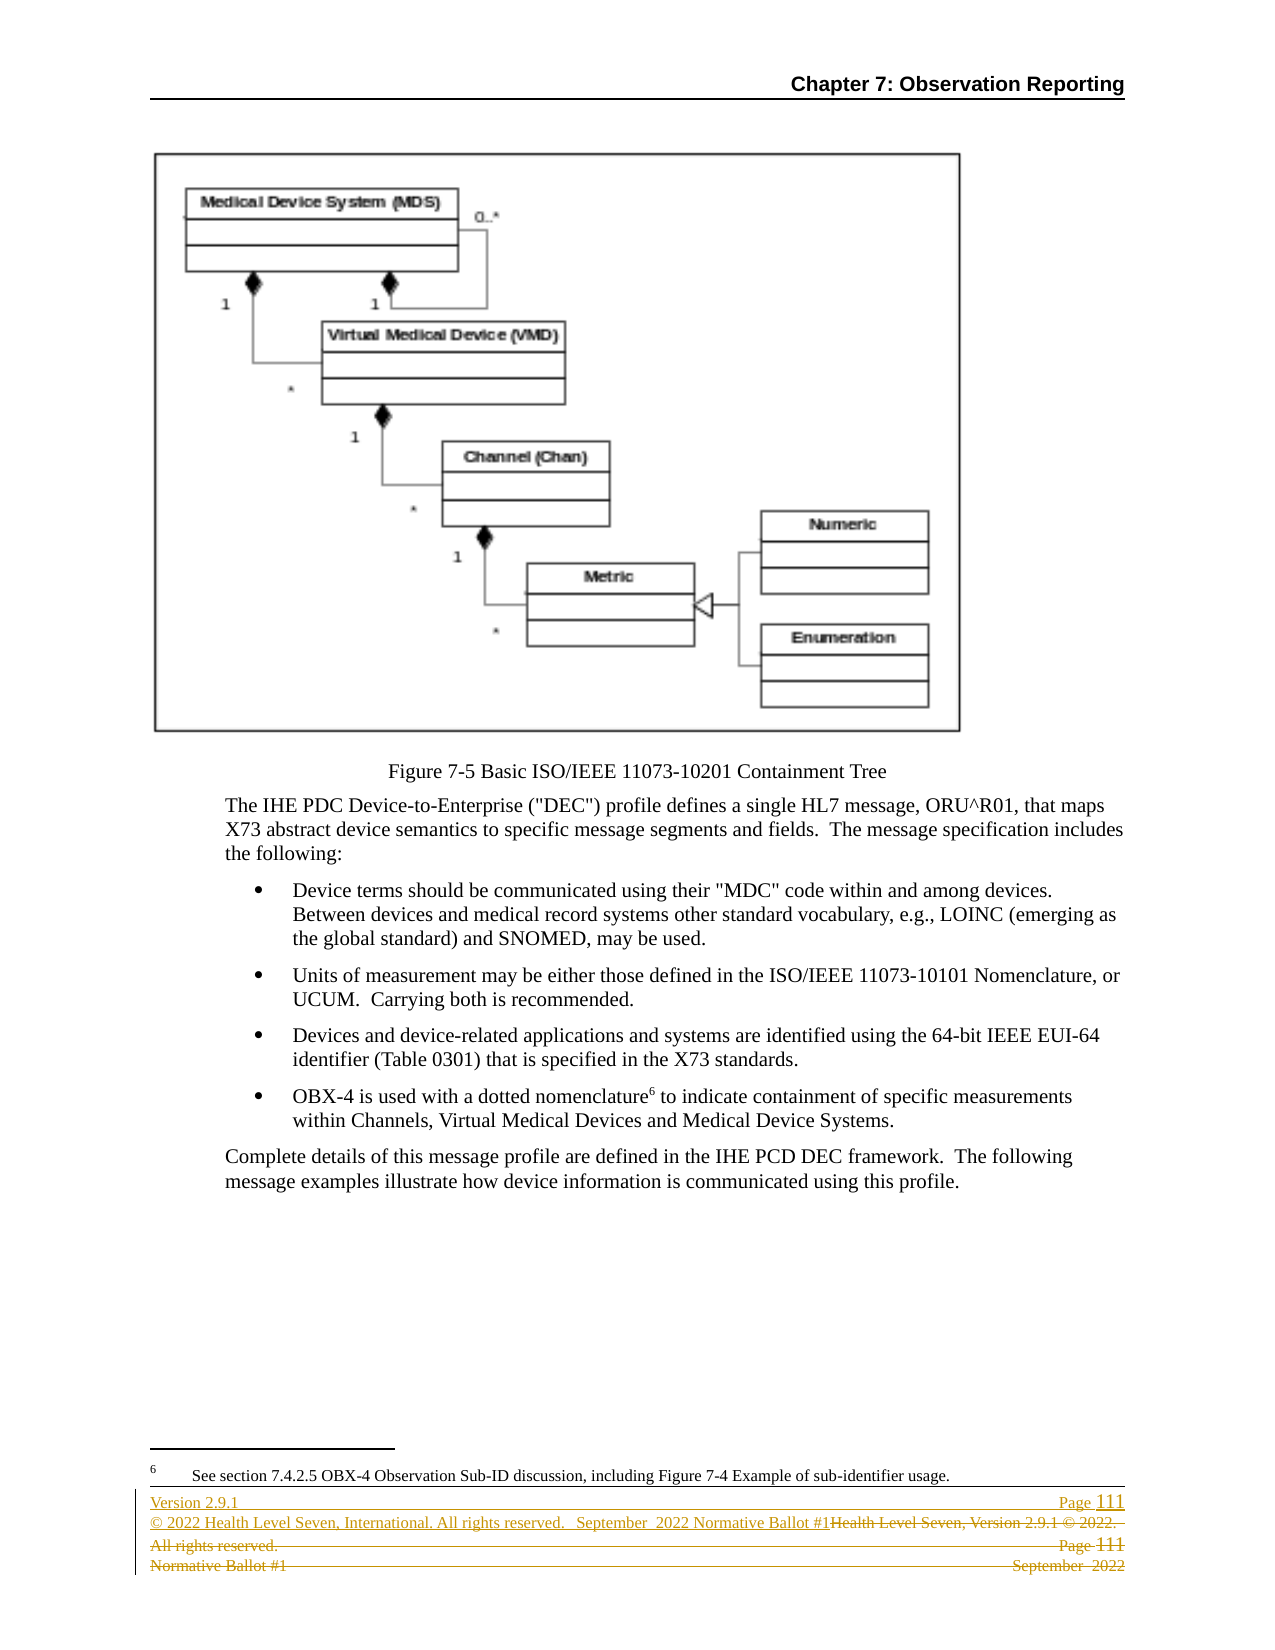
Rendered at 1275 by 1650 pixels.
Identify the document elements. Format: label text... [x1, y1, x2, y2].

list Device terms should be communicated using their "MDC" code within and among devices. Between devices and medical record systems other standard vocabulary, e.g., LOINC (emerging as the global standard) and SNOMED, may be used. [255, 878, 1125, 950]
text Figure 7-5 Basic ISO/IEEE 11073-10201 Containment Tree [150, 759, 1125, 783]
list Units of measurement may be either those defined in the ISO/IEEE 11073-10101 Nomenclature, or UCUM. Carrying both is recommended. [255, 963, 1125, 1011]
text The IHE PDC Device-to-Enterprise ("DEC") profile defines a single HL7 message, ORU^R01, that maps X73 abstract device semantics to specific message segments and fields. The message specification includes the following: [225, 793, 1125, 865]
text Complete details of this message profile are defined in the IHE PCD DEC framework. The following message examples illustrate how device information is communicated using this profile. [225, 1144, 1125, 1193]
list Devices and device-related applications and systems are identified using the 64-bit IEEE EUI-64 identifier (Table 0301) that is specified in the X73 standards. [255, 1023, 1125, 1071]
list OBX-4 is used with a dotted nomenclature to indicate containment of specific measurements within Channels, Virtual Medical Devices and Medical Device Systems. [255, 1084, 1125, 1132]
